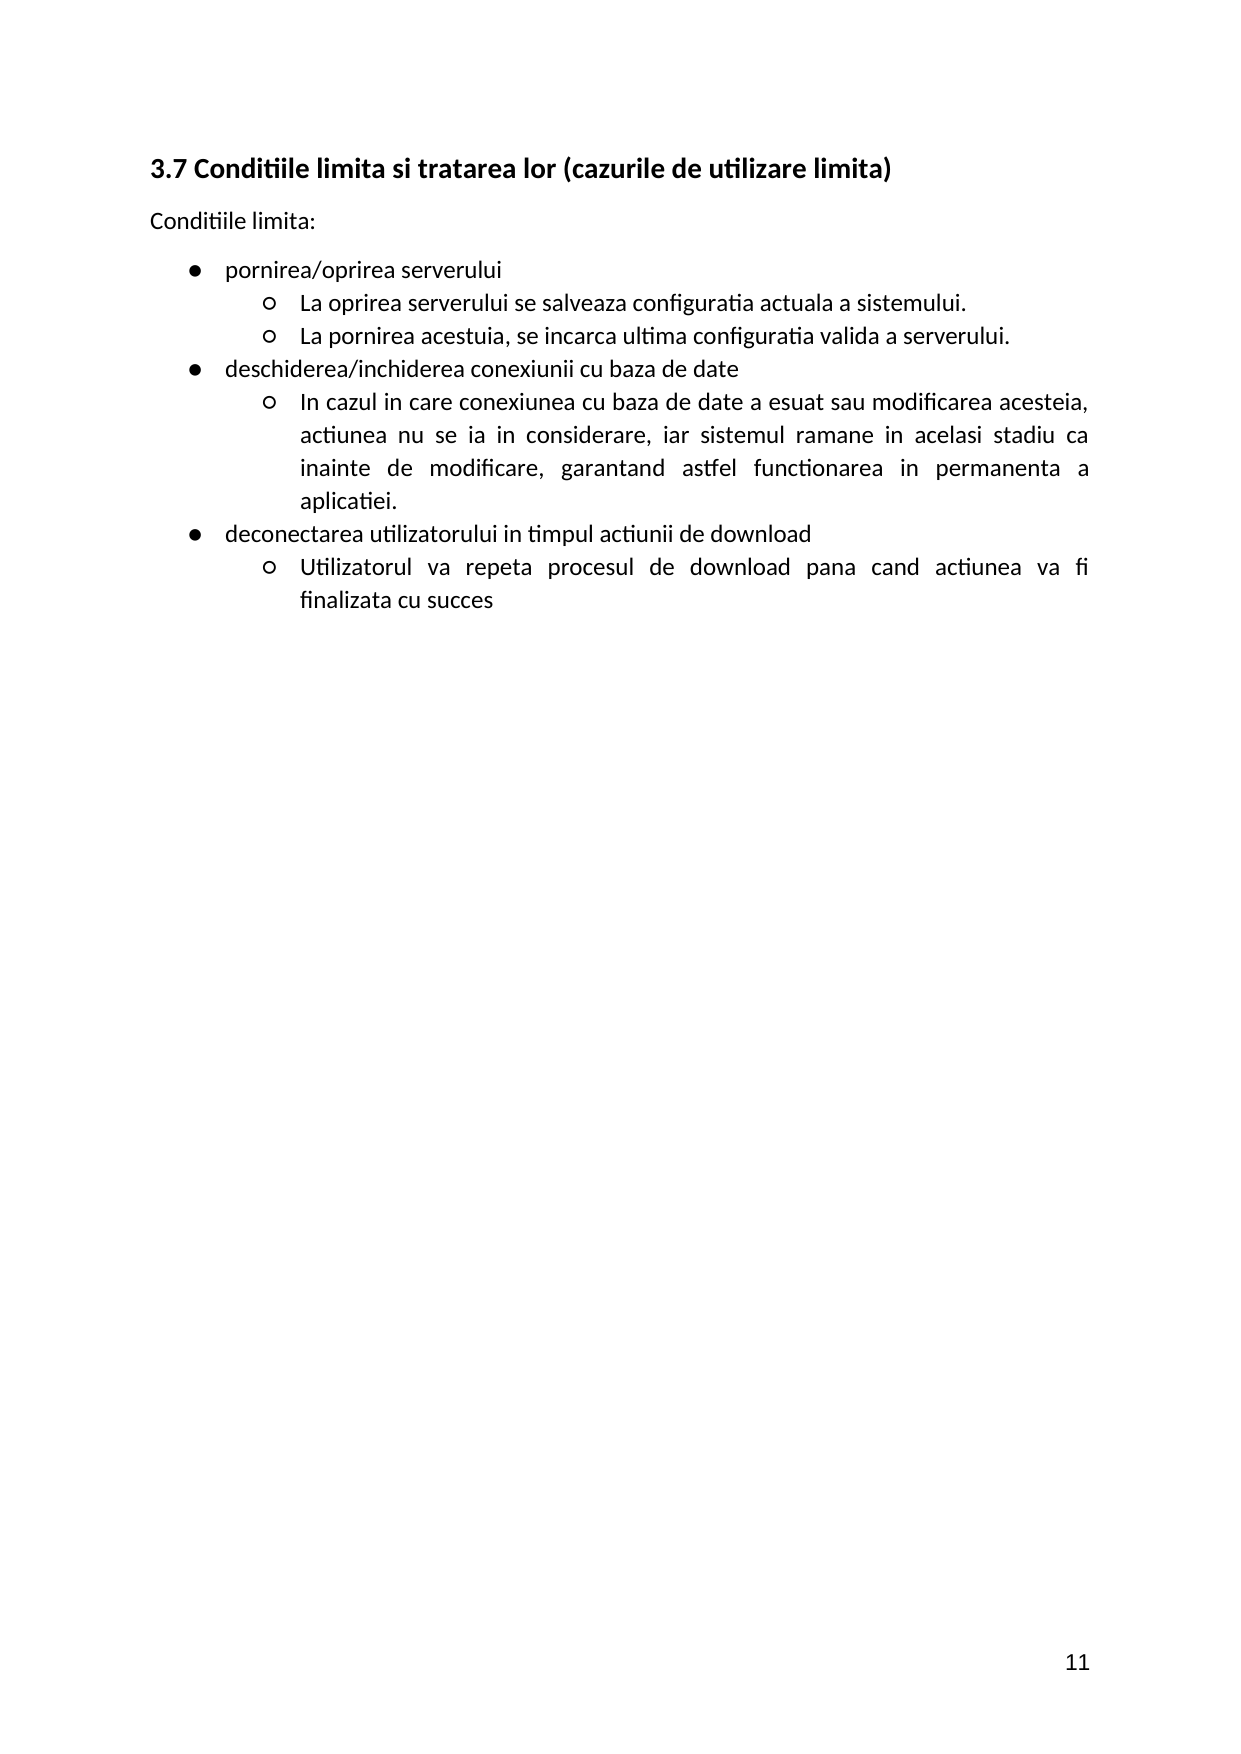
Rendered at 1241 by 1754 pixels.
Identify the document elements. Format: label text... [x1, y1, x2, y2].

text 3.7 Conditiile limita si tratarea lor (cazurile de utilizare limita) [150, 150, 1090, 186]
list La pornirea acestuia, se incarca ultima configuratia valida a serverului. [262, 321, 1090, 351]
text Conditiile limita: [150, 205, 1090, 236]
list La oprirea serverului se salveaza configuratia actuala a sistemului. [262, 288, 1090, 318]
list Utilizatorul va repeta procesul de download pana cand actiunea va fi finalizata cu succes [262, 551, 1090, 614]
list In cazul in care conexiunea cu baza de date a esuat sau modificarea acesteia, actiunea nu se ia in considerare, iar sistemul ramane in acelasi stadiu ca inainte de modificare, garantand astfel functionarea in permanenta a aplicatiei. [262, 386, 1090, 516]
list pornirea/oprirea serverului [187, 255, 1090, 285]
list deconectarea utilizatorului in timpul actiunii de download [187, 518, 1090, 548]
list deschiderea/inchiderea conexiunii cu baza de date [187, 353, 1090, 384]
